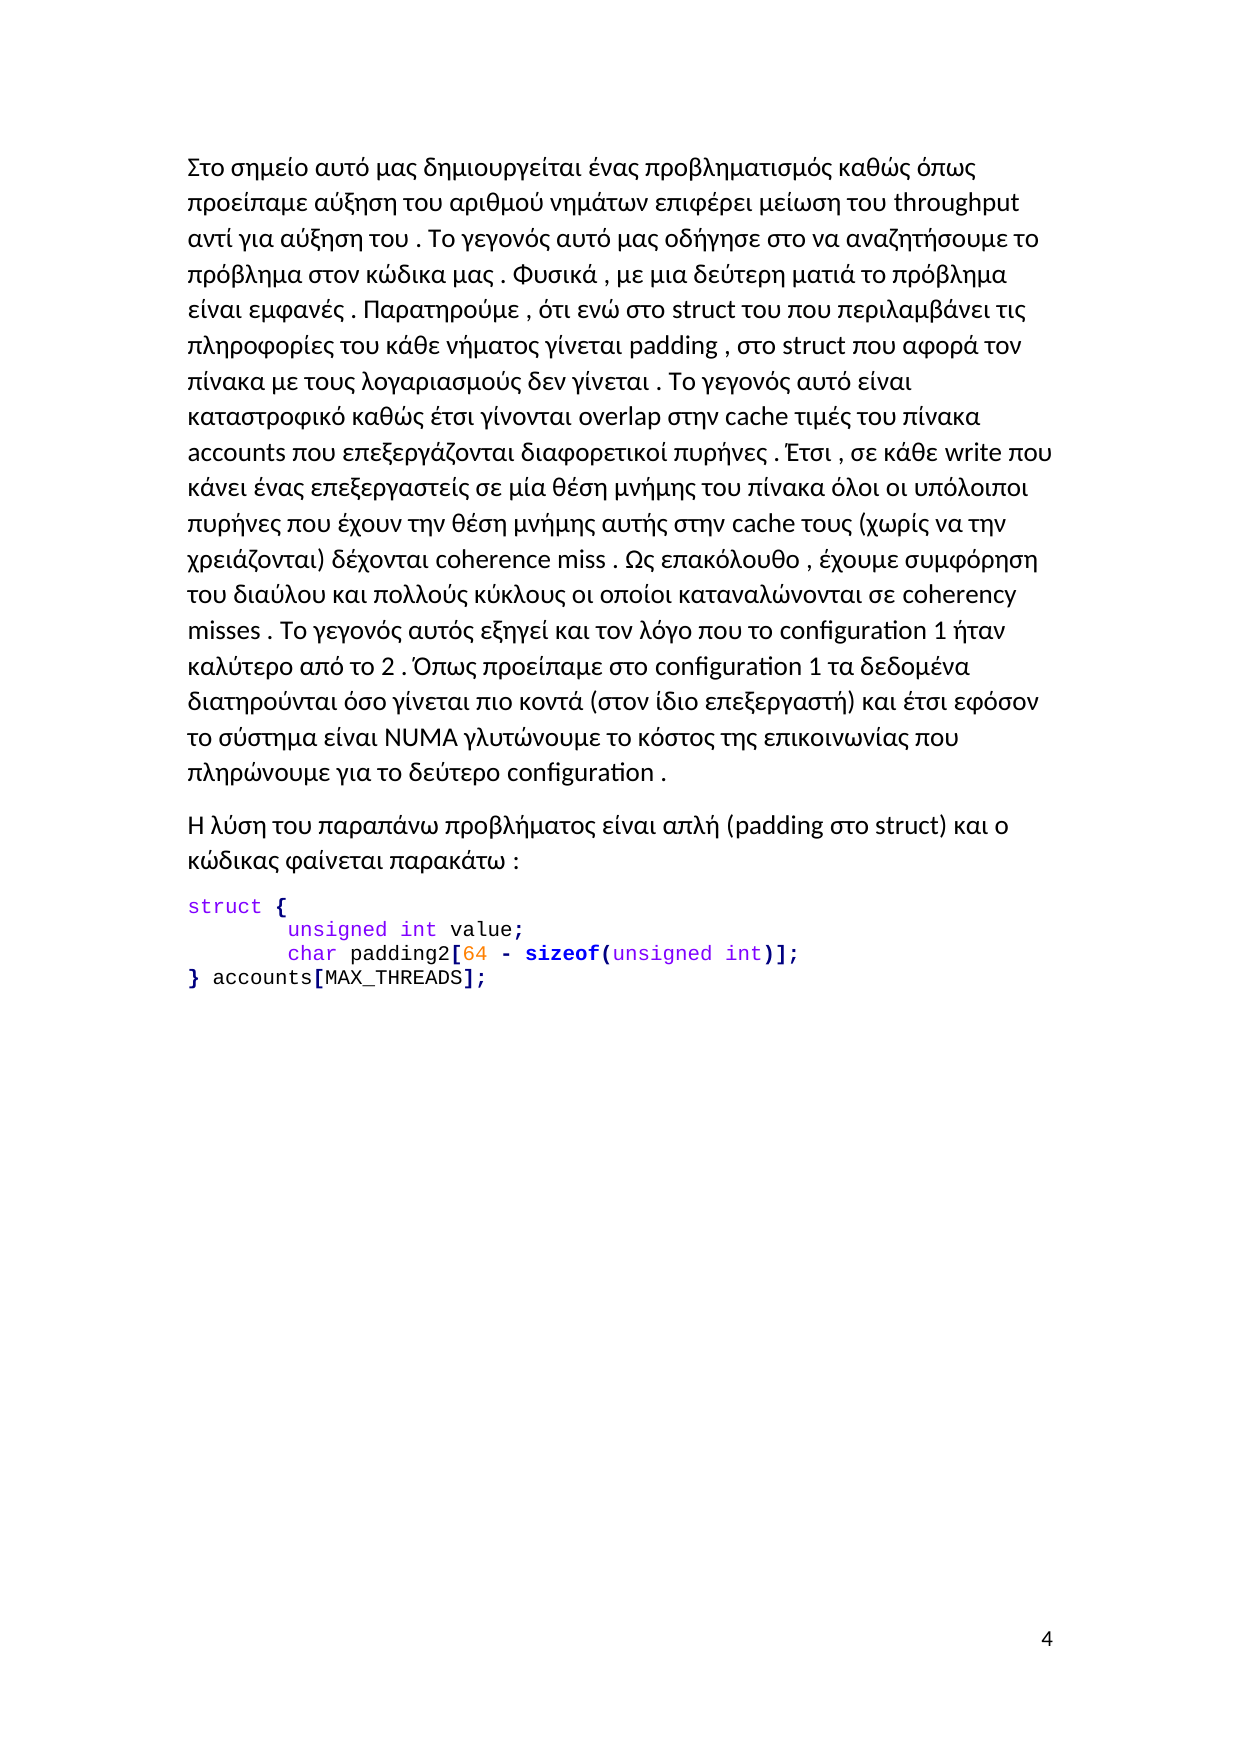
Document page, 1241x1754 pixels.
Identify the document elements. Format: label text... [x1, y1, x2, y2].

text Στο σημείο αυτό μας δημιουργείται ένας προβληματισμός καθώς όπως προείπαμε αύξηση του αριθμού νημάτων επιφέρει μείωση του throughput αντί για αύξηση του . Το γεγονός αυτό μας οδήγησε στο να αναζητήσουμε το πρόβλημα στον κώδικα μας . Φυσικά , με μια δεύτερη ματιά το πρόβλημα είναι εμφανές . Παρατηρούμε , ότι ενώ στο struct του που περιλαμβάνει τις πληροφορίες του κάθε νήματος γίνεται padding , στο struct που αφορά τον πίνακα με τους λογαριασμούς δεν γίνεται . Το γεγονός αυτό είναι καταστροφικό καθώς έτσι γίνονται overlap στην cache τιμές του πίνακα accounts που επεξεργάζονται διαφορετικοί πυρήνες . Έτσι , σε κάθε write που κάνει ένας επεξεργαστείς σε μία θέση μνήμης του πίνακα όλοι οι υπόλοιποι πυρήνες που έχουν την θέση μνήμης αυτής στην cache τους (χωρίς να την χρειάζονται) δέχονται coherence miss . Ως επακόλουθο , έχουμε συμφόρηση του διαύλου και πολλούς κύκλους οι οποίοι καταναλώνονται σε coherency misses . Το γεγονός αυτός εξηγεί και τον λόγο που το configuration 1 ήταν καλύτερο από το 2 . Όπως προείπαμε στο configuration 1 τα δεδομένα διατηρούνται όσο γίνεται πιο κοντά (στον ίδιο επεξεργαστή) και έτσι εφόσον το σύστημα είναι NUMA γλυτώνουμε το κόστος της επικοινωνίας που πληρώνουμε για το δεύτερο configuration . [187, 150, 1053, 789]
text } accounts[MAX_THREADS]; [187, 967, 1053, 990]
text char padding2[64 - sizeof(unsigned int)]; [187, 943, 1053, 967]
text Η λύση του παραπάνω προβλήματος είναι απλή (padding στο struct) και ο κώδικας φαίνεται παρακάτω : [187, 808, 1053, 877]
text unsigned int value; [187, 919, 1053, 943]
text struct { [187, 896, 1053, 919]
